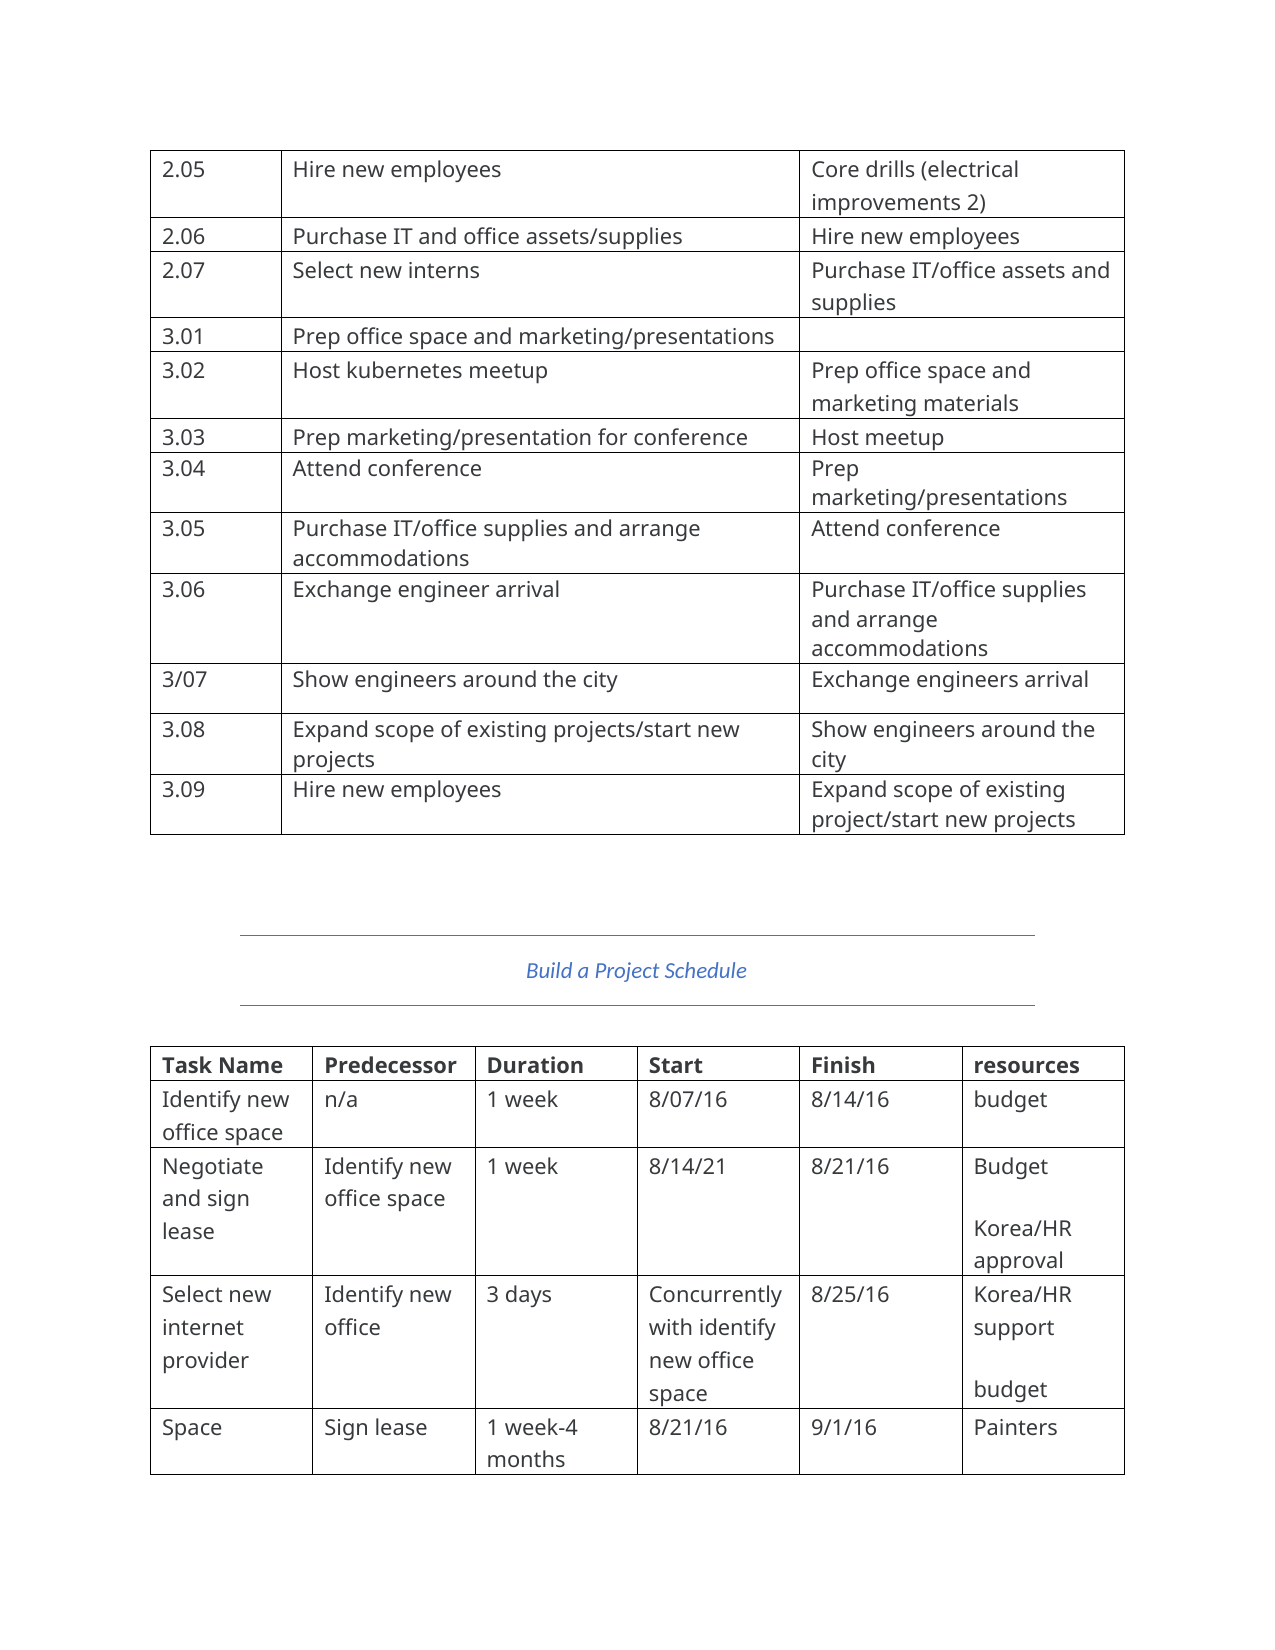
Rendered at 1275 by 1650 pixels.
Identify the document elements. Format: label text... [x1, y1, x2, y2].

table_header Duration [476, 1047, 637, 1080]
table_cell Prep office space and marketing materials [800, 352, 1124, 418]
table_header Start [638, 1047, 799, 1080]
table_header Task Name [151, 1047, 312, 1080]
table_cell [151, 1409, 312, 1474]
table_cell 2.07 [151, 252, 281, 317]
table_cell 8/21/16 [638, 1409, 799, 1474]
table_cell 8/07/16 [638, 1081, 799, 1147]
table_cell 3.05 [151, 513, 281, 573]
table_cell 2.06 [151, 218, 281, 251]
table_cell 3.03 [151, 419, 281, 452]
table_cell 8/14/16 [800, 1081, 962, 1147]
table_cell 8/14/21 [638, 1148, 799, 1275]
table_cell Purchase IT/office supplies and arrange accommodations [282, 513, 799, 573]
table_cell Prep marketing/presentations [800, 453, 1124, 512]
table_cell 3.09 [151, 775, 281, 834]
table_cell Show engineers around the city [800, 714, 1124, 773]
table_cell Prep office space and marketing/presentations [282, 318, 799, 351]
table_cell Hire new employees [282, 775, 799, 834]
table_cell 3.04 [151, 453, 281, 512]
table_cell Core drills (electrical improvements 2) [800, 151, 1124, 217]
table_cell Attend conference [282, 453, 799, 512]
table_cell 8/25/16 [800, 1276, 962, 1407]
table_cell Attend conference [800, 513, 1124, 573]
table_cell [963, 1409, 1124, 1474]
table_cell Negotiate and sign lease [151, 1148, 312, 1275]
table_cell Host kubernetes meetup [282, 352, 799, 418]
table_cell Expand scope of existing projects/start new projects [282, 714, 799, 773]
table_cell Host meetup [800, 419, 1124, 452]
table_cell Exchange engineer arrival [282, 574, 799, 663]
table_cell Expand scope of existing project/start new projects [800, 775, 1124, 834]
table_cell Select new internet provider [151, 1276, 312, 1407]
table_cell 3/07 [151, 664, 281, 713]
table_cell Prep marketing/presentation for conference [282, 419, 799, 452]
table_cell Purchase IT/office assets and supplies [800, 252, 1124, 317]
table_cell 1 week [476, 1081, 637, 1147]
table_cell 3.02 [151, 352, 281, 418]
table_cell Budget Korea/HR approval [963, 1148, 1124, 1275]
table_cell Exchange engineers arrival [800, 664, 1124, 713]
table_cell [800, 318, 1124, 351]
table_header Finish [800, 1047, 962, 1080]
table_cell 1 week-4 months [476, 1409, 637, 1474]
table_cell Identify new office space [151, 1081, 312, 1147]
table_cell Purchase IT and office assets/supplies [282, 218, 799, 251]
table_cell Select new interns [282, 252, 799, 317]
table_cell 3 days [476, 1276, 637, 1407]
table_cell 3.06 [151, 574, 281, 663]
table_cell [800, 1409, 962, 1474]
table_cell 3.01 [151, 318, 281, 351]
table_cell Purchase IT/office supplies and arrange accommodations [800, 574, 1124, 663]
table_cell Concurrently with identify new office space [638, 1276, 799, 1407]
table_cell Sign lease [313, 1409, 475, 1474]
table_cell 8/21/16 [800, 1148, 962, 1275]
table_cell Identify new office space [313, 1148, 475, 1275]
table_cell Identify new office [313, 1276, 475, 1407]
table_cell Hire new employees [800, 218, 1124, 251]
text Build a Project Schedule [240, 936, 1035, 1005]
table_header Predecessor [313, 1047, 475, 1080]
table_cell budget [963, 1081, 1124, 1147]
table_cell 1 week [476, 1148, 637, 1275]
table_cell 2.05 [151, 151, 281, 217]
table_header resources [963, 1047, 1124, 1080]
table_cell Hire new employees [282, 151, 799, 217]
table_cell 3.08 [151, 714, 281, 773]
table_cell Korea/HR support budget [963, 1276, 1124, 1407]
table_cell n/a [313, 1081, 475, 1147]
table_cell Show engineers around the city [282, 664, 799, 713]
